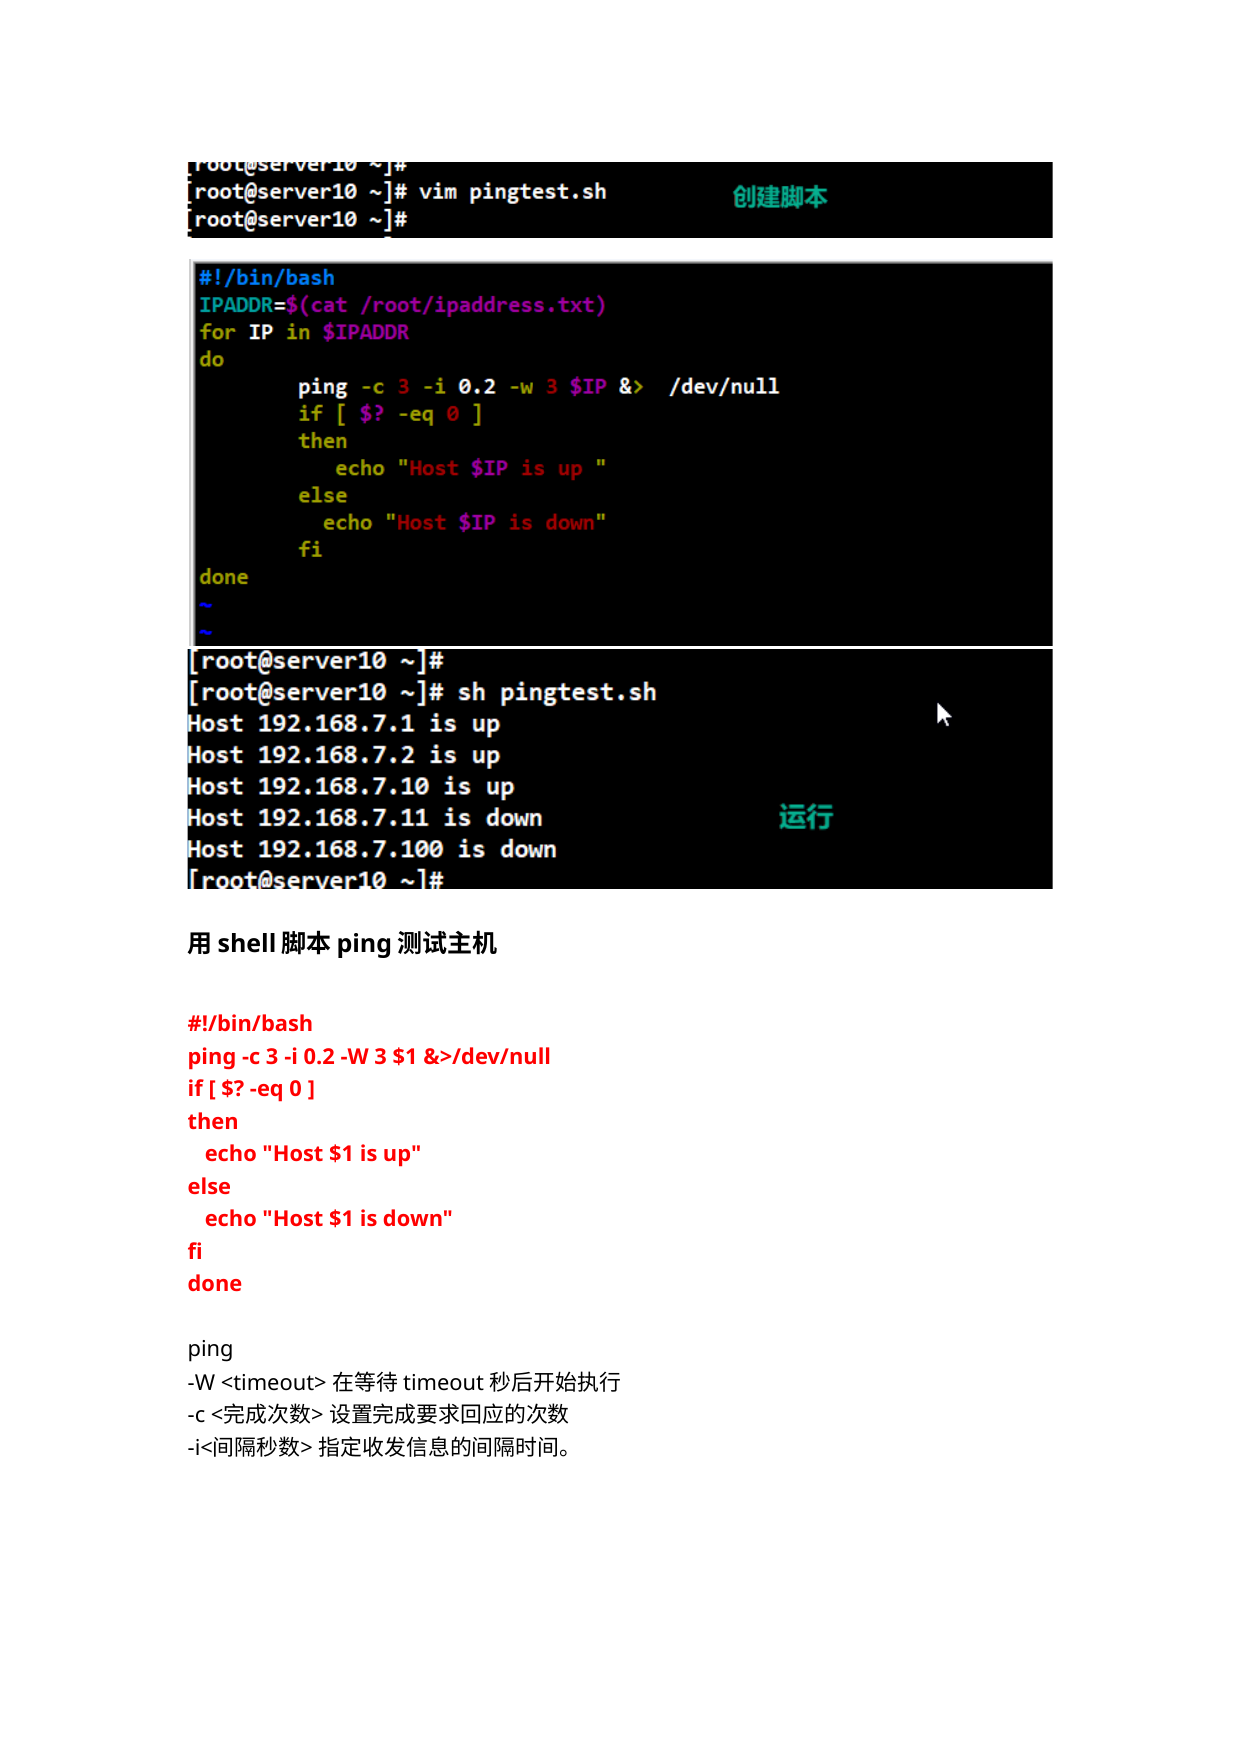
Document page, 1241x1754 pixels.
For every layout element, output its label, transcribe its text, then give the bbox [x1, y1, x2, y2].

text -W <timeout> 在等待 timeout 秒后开始执行 [187, 1364, 1053, 1397]
text done [187, 1267, 1053, 1299]
text fi [187, 1234, 1053, 1267]
text -c <完成次数> 设置完成要求回应的次数 [187, 1397, 1053, 1429]
text if [ $? -eq 0 ] [187, 1072, 1053, 1104]
text echo "Host $1 is down" [187, 1202, 1053, 1234]
picture [187, 649, 1053, 889]
text echo "Host $1 is up" [187, 1137, 1053, 1169]
text ping -c 3 -i 0.2 -W 3 $1 &>/dev/null [187, 1039, 1053, 1072]
text -i<间隔秒数> 指定收发信息的间隔时间。 [187, 1429, 1053, 1462]
text ping [187, 1332, 1053, 1364]
text else [187, 1169, 1053, 1202]
text #!/bin/bash [187, 1007, 1053, 1039]
text then [187, 1104, 1053, 1137]
picture [187, 259, 1053, 646]
text 用shell脚本ping测试主机 [187, 909, 1053, 974]
picture [187, 162, 1053, 238]
